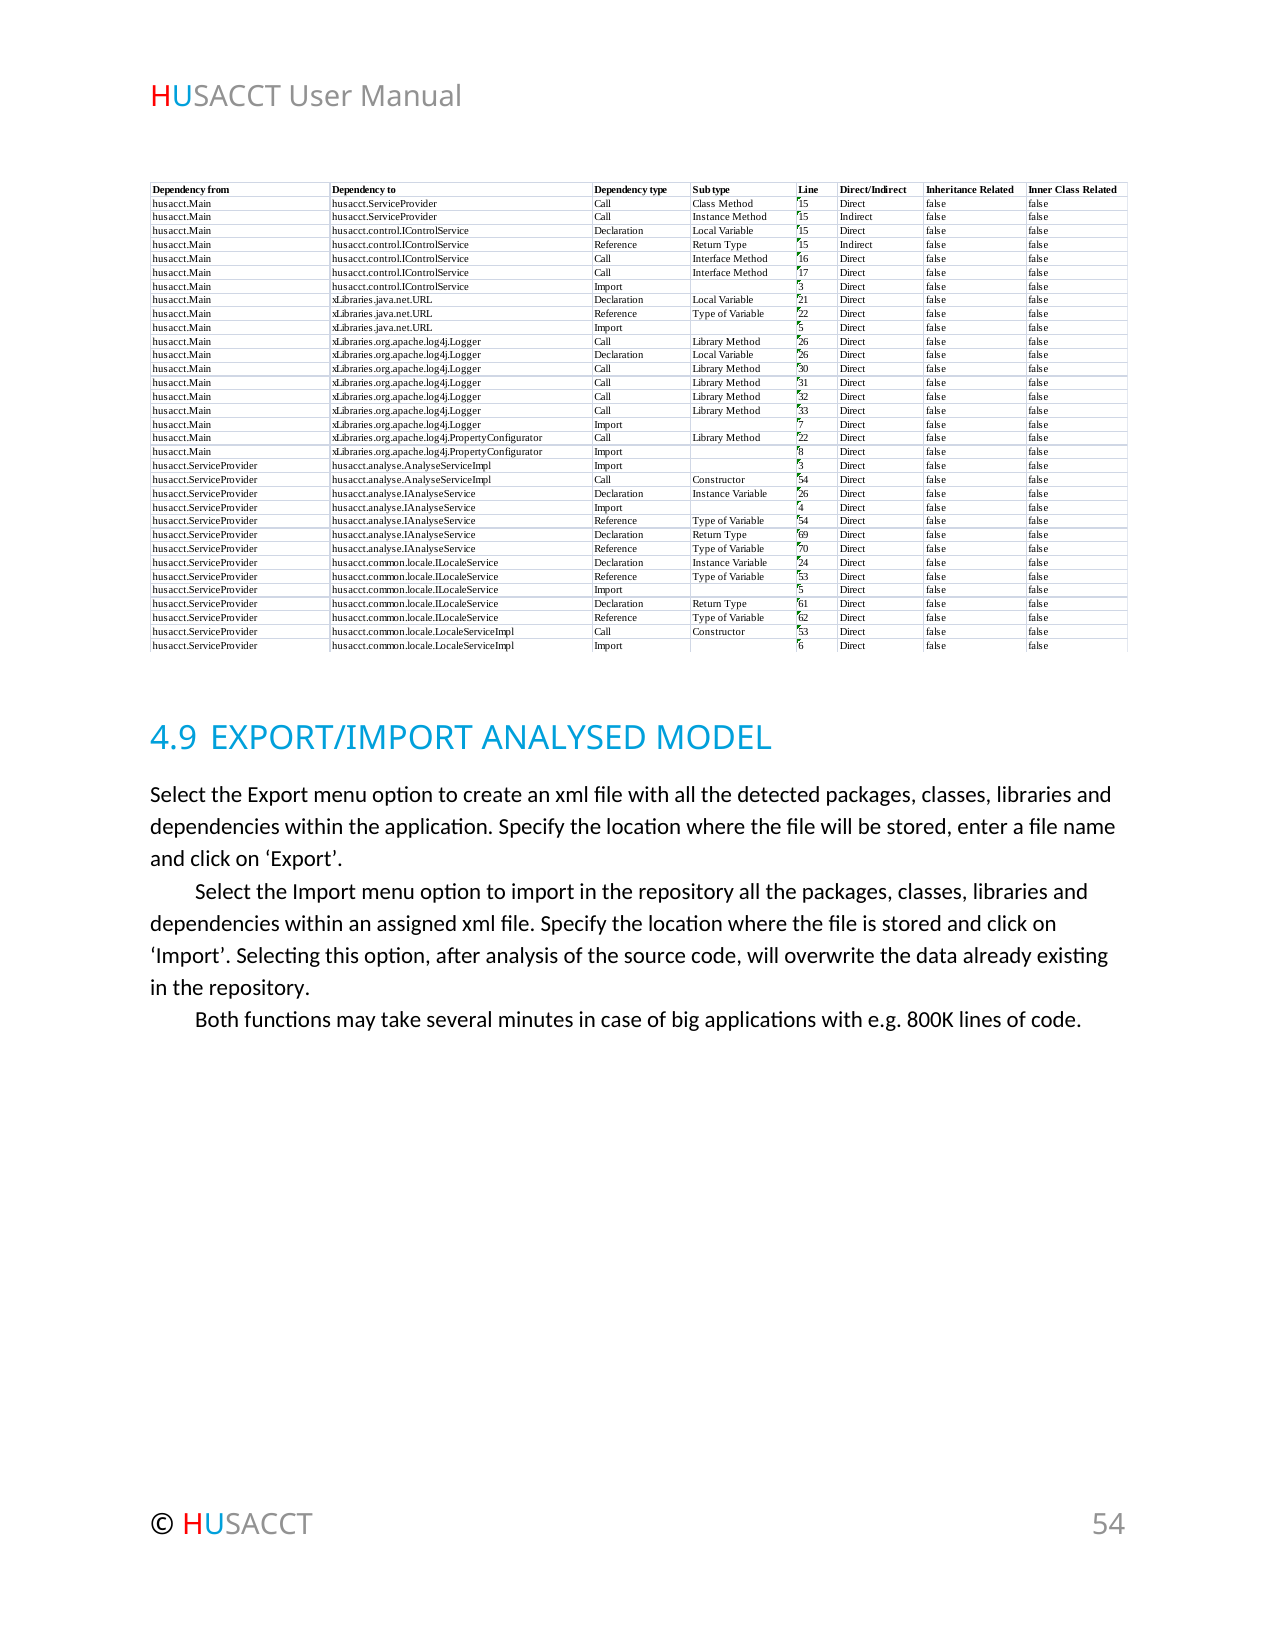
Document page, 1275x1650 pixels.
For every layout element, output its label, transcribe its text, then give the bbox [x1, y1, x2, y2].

text Select the Import menu option to import in the repository all the packages, classes, libraries and dependencies within an assigned xml file. Specify the location where the file is stored and click on ‘Import’. Selecting this option, after analysis of the source code, will overwrite the data already existing in the repository. [150, 877, 1125, 1001]
text Both functions may take several minutes in case of big applications with e.g. 800K lines of code. [150, 1006, 1125, 1033]
text Select the Export menu option to create an xml file with all the detected packages, classes, libraries and dependencies within the application. Specify the location where the file will be stored, enter a file name and click on ‘Export’. [150, 780, 1125, 873]
subtitle Export/Import Analysed Model [150, 714, 1125, 759]
